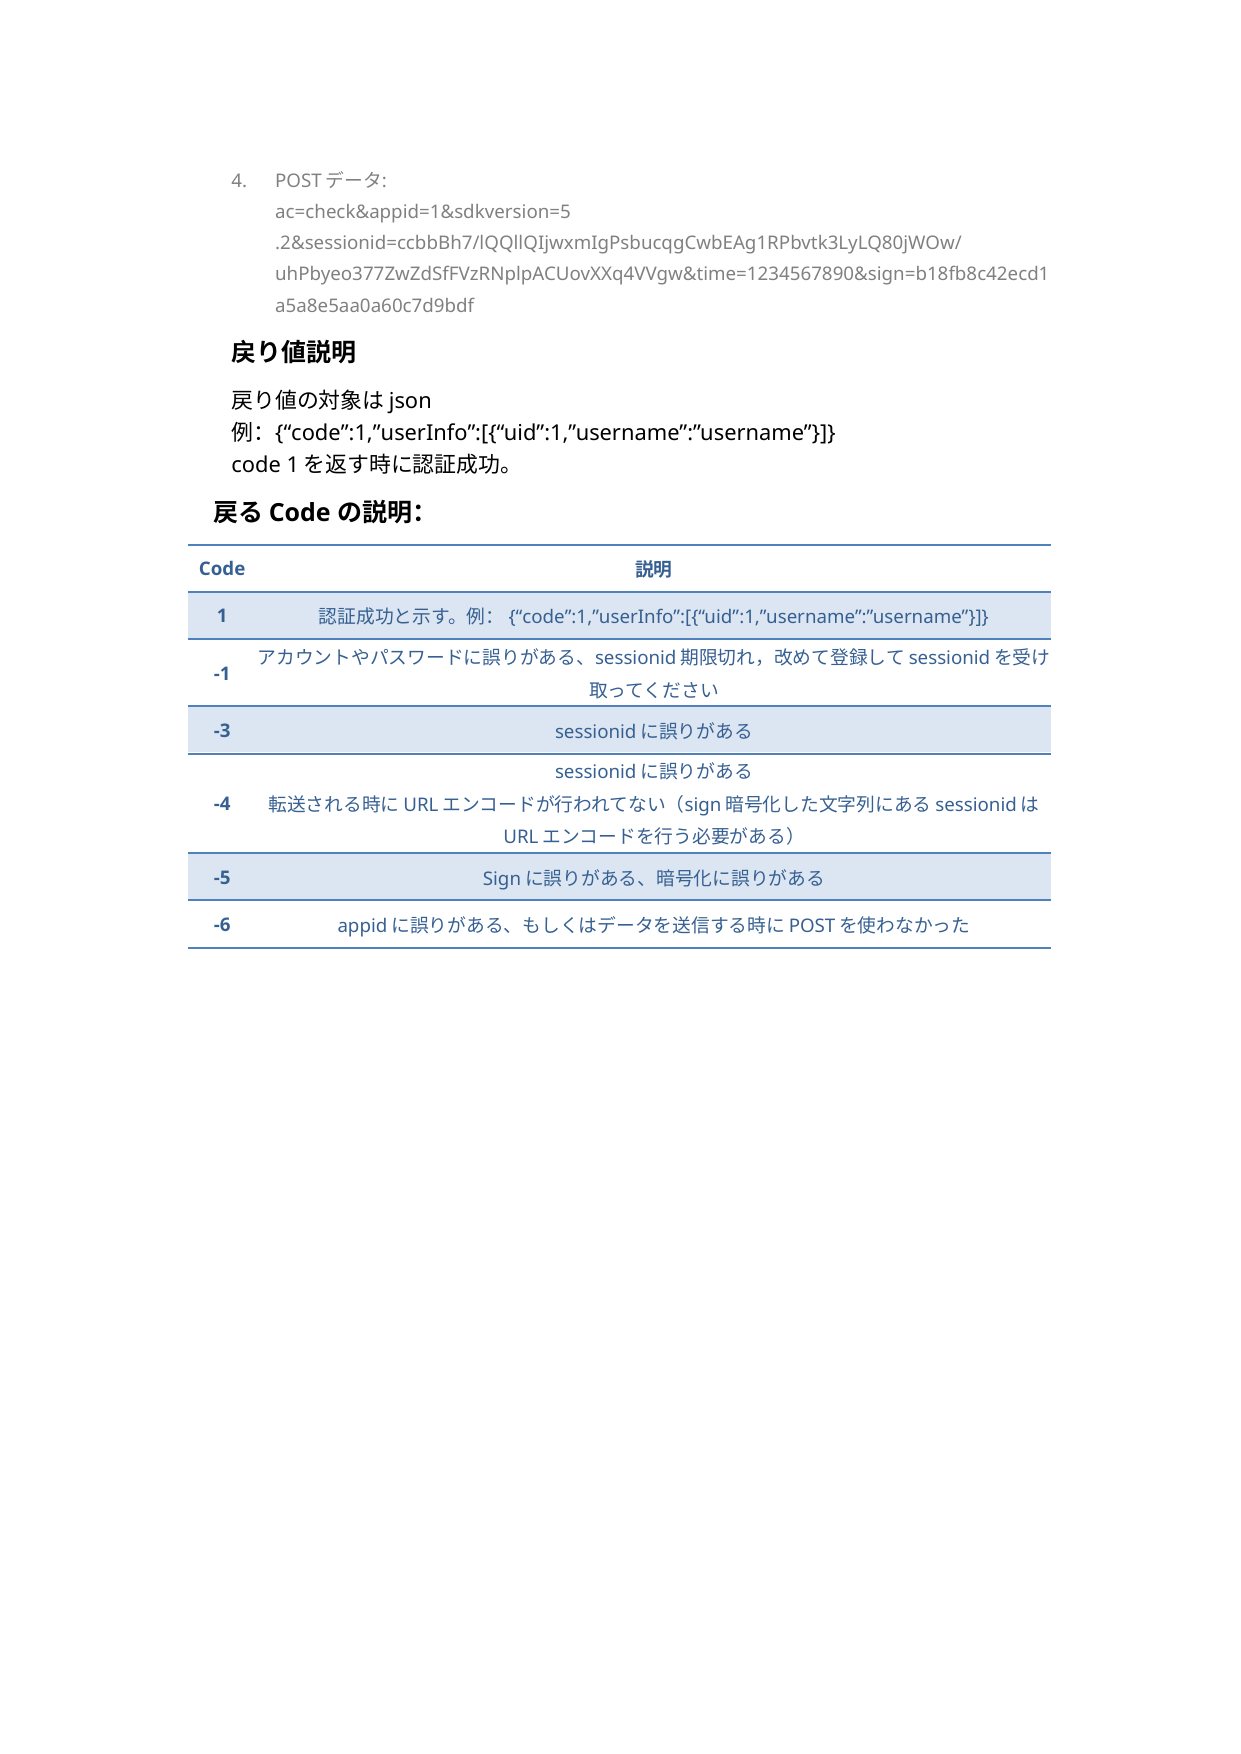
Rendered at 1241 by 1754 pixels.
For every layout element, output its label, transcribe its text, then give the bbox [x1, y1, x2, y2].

table_cell appidに誤りがある、もしくはデータを送信する時にPOSTを使わなかった [257, 901, 1051, 947]
table_cell sessionidに誤りがある 転送される時にURLエンコードが行われてない（sign暗号化した文字列にあるsessionidはURLエンコードを行う必要がある） [257, 755, 1051, 852]
table_cell -5 [188, 854, 257, 899]
table_cell -3 [188, 707, 257, 752]
table_cell -4 [188, 755, 257, 852]
table_cell アカウントやパスワードに誤りがある、sessionid期限切れ，改めて登録してsessionidを受け取ってください [257, 640, 1051, 705]
table_cell Signに誤りがある、暗号化に誤りがある [257, 854, 1051, 899]
text 例：{“code”:1,”userInfo”:[{“uid”:1,”username”:”username”}]} [187, 415, 1053, 447]
table_cell -1 [188, 640, 257, 705]
table_header 説明 [257, 546, 1051, 591]
table_cell sessionidに誤りがある [257, 707, 1051, 752]
table_cell 認証成功と示す。例： {“code”:1,”userInfo”:[{“uid”:1,”username”:”username”}]} [257, 593, 1051, 638]
text 戻るCode の説明： [187, 478, 1053, 543]
table_header Code [188, 546, 257, 591]
text 戻り値の対象はjson [187, 383, 1053, 415]
list POSTデータ: ac=check&appid=1&sdkversion=5.2&sessionid=ccbbBh7/lQQllQIjwxmIgPsbucqgCwbEAg1RPbvtk3LyLQ80jWOw/uhPbyeo377ZwZdSfFVzRNplpACUovXXq4VVgw&time=1234567890&sign=b18fb8c42ecd1a5a8e5aa0a60c7d9bdf [231, 162, 1053, 318]
text code 1を返す時に認証成功。 [187, 447, 1053, 478]
table_cell -6 [188, 901, 257, 947]
table_cell 1 [188, 593, 257, 638]
text 戻り値説明 [187, 318, 1053, 383]
